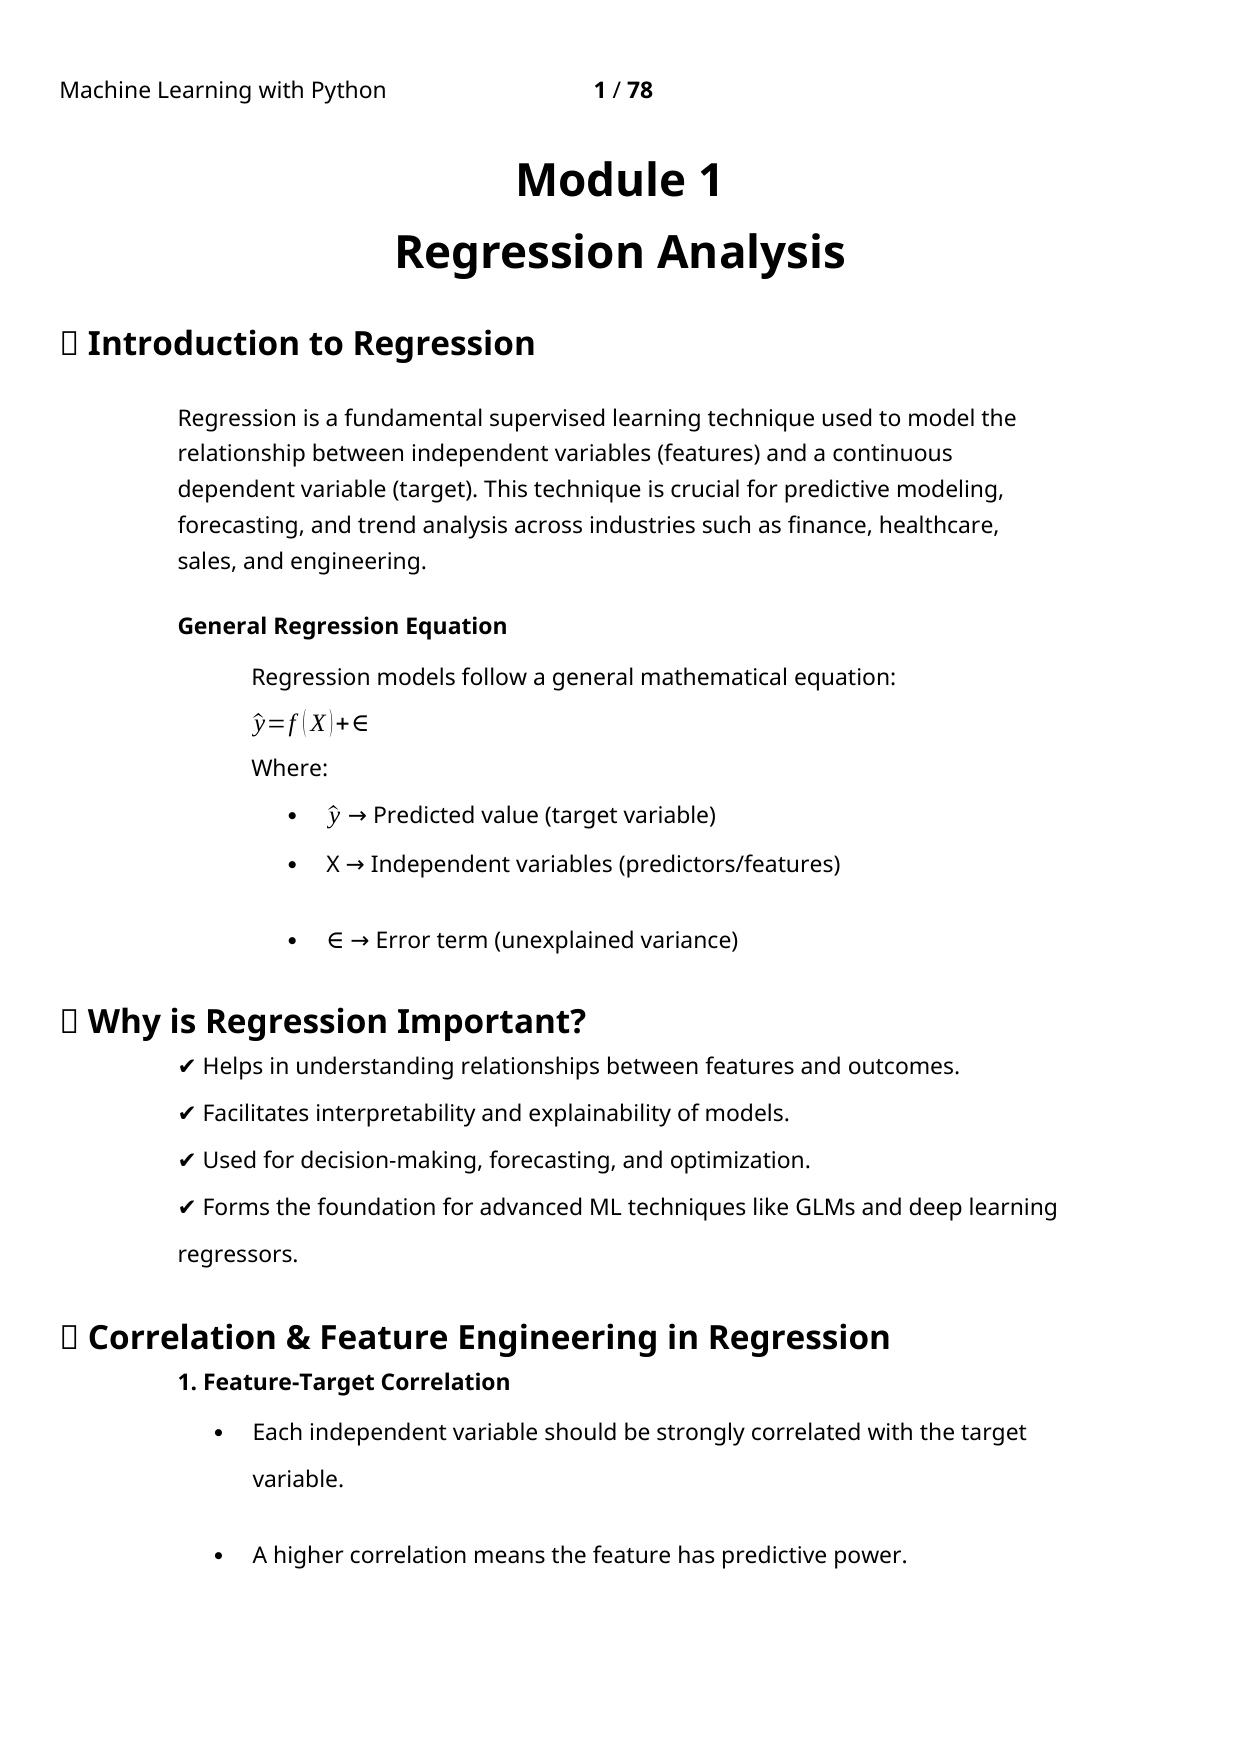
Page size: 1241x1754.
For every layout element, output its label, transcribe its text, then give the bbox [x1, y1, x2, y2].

list A higher correlation means the feature has predictive power. [215, 1539, 1063, 1571]
list X → Independent variables (predictors/features) [288, 848, 1063, 879]
text General Regression Equation [177, 610, 1063, 642]
list → Predicted value (target variable) [288, 799, 1063, 832]
text Where: [251, 752, 1063, 783]
list → Error term (unexplained variance) [288, 924, 1063, 957]
text ✔ Helps in understanding relationships between features and outcomes. ✔ Facilitates interpretability and explainability of models. ✔ Used for decision-making, forecasting, and optimization. ✔ Forms the foundation for advanced ML techniques like GLMs and deep learning regressors. [177, 1050, 1063, 1269]
text 1️. Feature-Target Correlation [177, 1366, 1063, 1397]
text Regression is a fundamental supervised learning technique used to model the relationship between independent variables (features) and a continuous dependent variable (target). This technique is crucial for predictive modeling, forecasting, and trend analysis across industries such as finance, healthcare, sales, and engineering. [177, 401, 1063, 576]
list Each independent variable should be strongly correlated with the target variable. [215, 1416, 1063, 1494]
subtitle 📌 Introduction to Regression [59, 320, 1063, 366]
subtitle 🔹 Correlation & Feature Engineering in Regression [59, 1314, 1063, 1359]
text Regression models follow a general mathematical equation: [251, 661, 1063, 692]
subtitle Module 1 [177, 148, 1063, 210]
subtitle 🔹 Why is Regression Important? [59, 998, 1063, 1043]
subtitle Regression Analysis [177, 219, 1063, 282]
